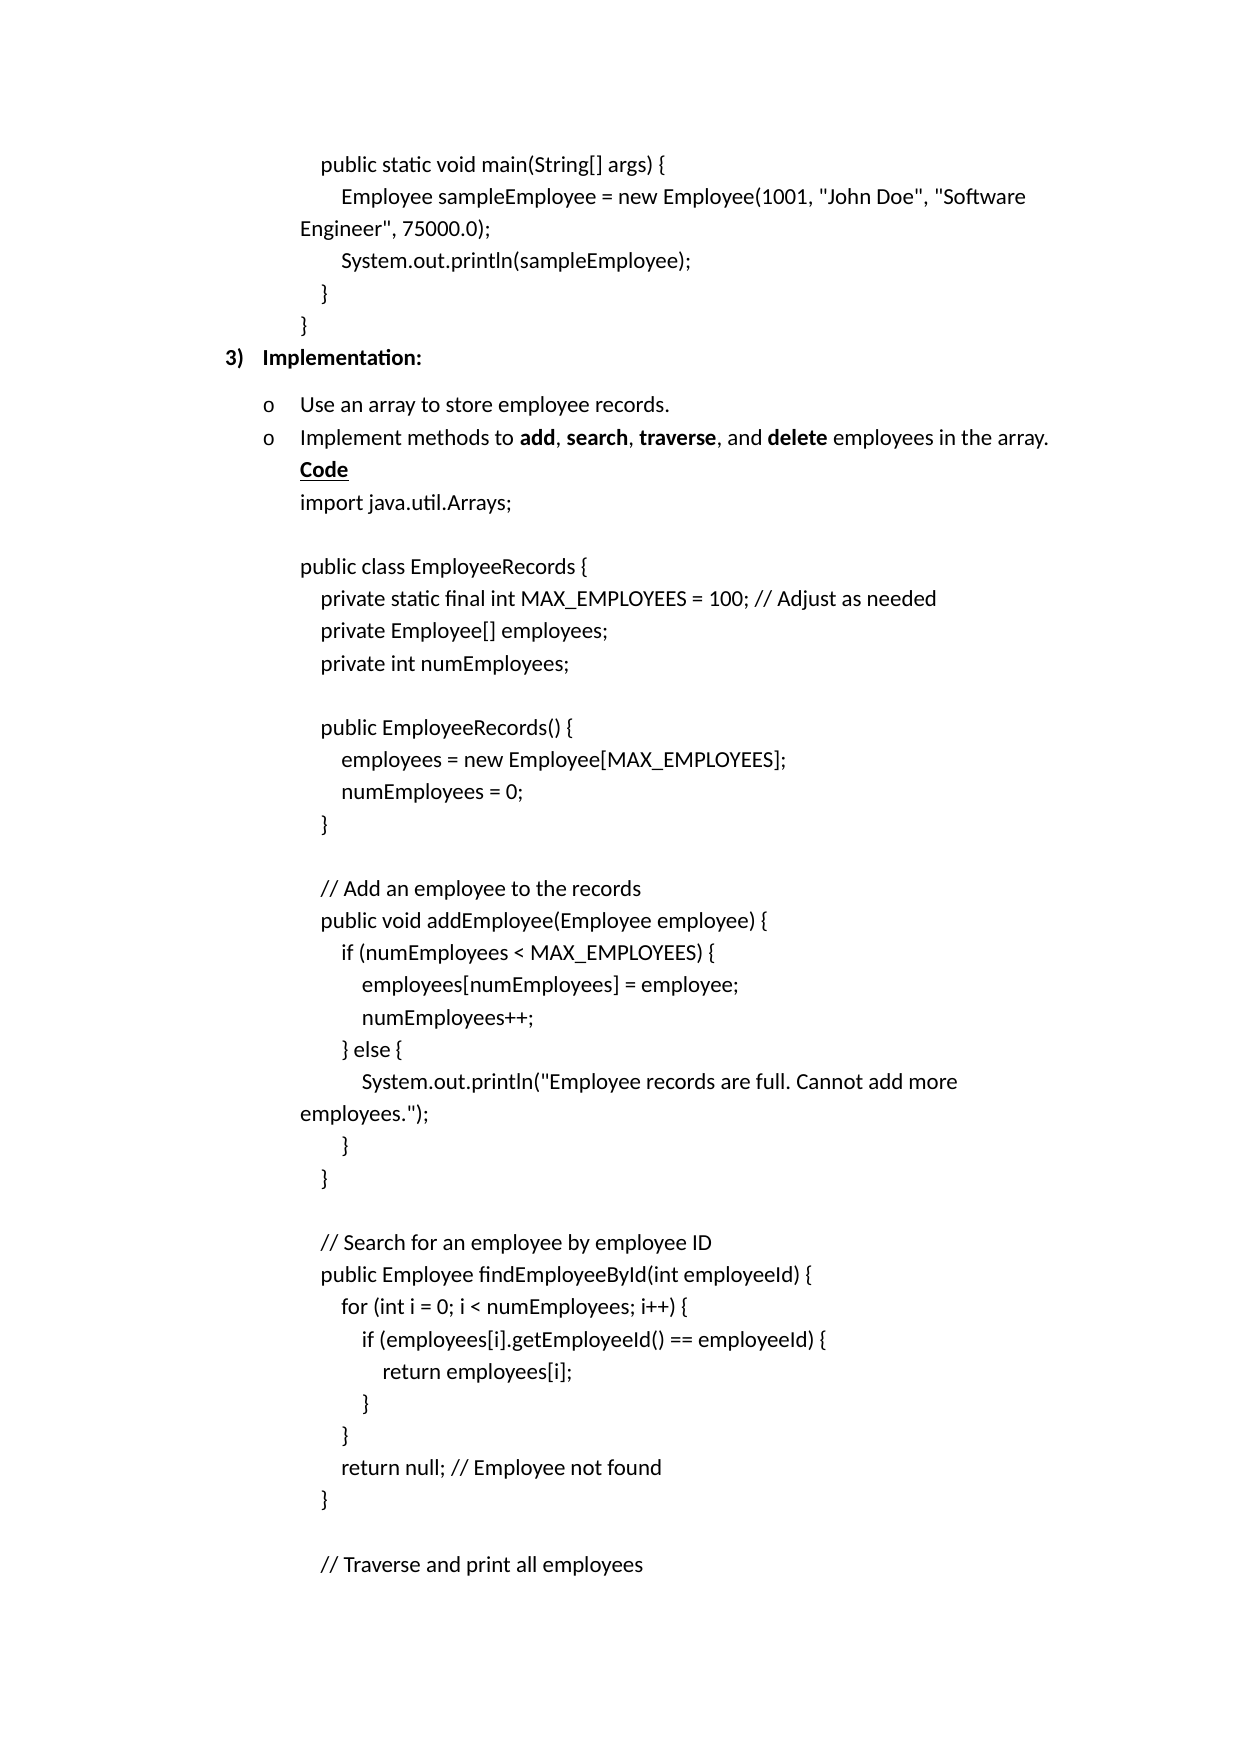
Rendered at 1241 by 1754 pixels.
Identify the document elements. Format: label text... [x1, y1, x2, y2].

text System.out.println("Employee records are full. Cannot add more employees."); [300, 1067, 1090, 1127]
text } [300, 810, 1090, 838]
text } else { [300, 1035, 1090, 1063]
text public static void main(String[] args) { [300, 150, 1090, 178]
text } [300, 1421, 1090, 1449]
text public Employee findEmployeeById(int employeeId) { [300, 1260, 1090, 1288]
text } [300, 311, 1090, 339]
list Implementation: [225, 343, 1090, 371]
text private Employee[] employees; [300, 617, 1090, 644]
text } [300, 1132, 1090, 1159]
text public class EmployeeRecords { [300, 552, 1090, 580]
text if (employees[i].getEmployeeId() == employeeId) { [300, 1325, 1090, 1353]
text return employees[i]; [300, 1357, 1090, 1385]
text // Search for an employee by employee ID [300, 1228, 1090, 1256]
text numEmployees++; [300, 1003, 1090, 1031]
text } [300, 1164, 1090, 1192]
text employees[numEmployees] = employee; [300, 971, 1090, 999]
text if (numEmployees < MAX_EMPLOYEES) { [300, 938, 1090, 966]
text private int numEmployees; [300, 649, 1090, 677]
text } [300, 279, 1090, 307]
text employees = new Employee[MAX_EMPLOYEES]; [300, 745, 1090, 773]
text Code [300, 456, 1090, 484]
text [300, 1292, 1090, 1321]
text public EmployeeRecords() { [300, 713, 1090, 741]
text System.out.println(sampleEmployee); [300, 247, 1090, 274]
text Employee sampleEmployee = new Employee(1001, "John Doe", "Software Engineer", 75000.0); [300, 182, 1090, 242]
text // Add an employee to the records [300, 874, 1090, 902]
list Use an array to store employee records. [262, 390, 1090, 418]
list Implement methods to add, search, traverse, and delete employees in the array. [262, 423, 1090, 451]
text } [300, 1486, 1090, 1514]
text import java.util.Arrays; [300, 488, 1090, 516]
text public void addEmployee(Employee employee) { [300, 906, 1090, 934]
text private static final int MAX_EMPLOYEES = 100; // Adjust as needed [300, 584, 1090, 612]
text numEmployees = 0; [300, 777, 1090, 806]
text } [300, 1389, 1090, 1417]
text return null; // Employee not found [300, 1453, 1090, 1481]
text // Traverse and print all employees [300, 1550, 1090, 1578]
